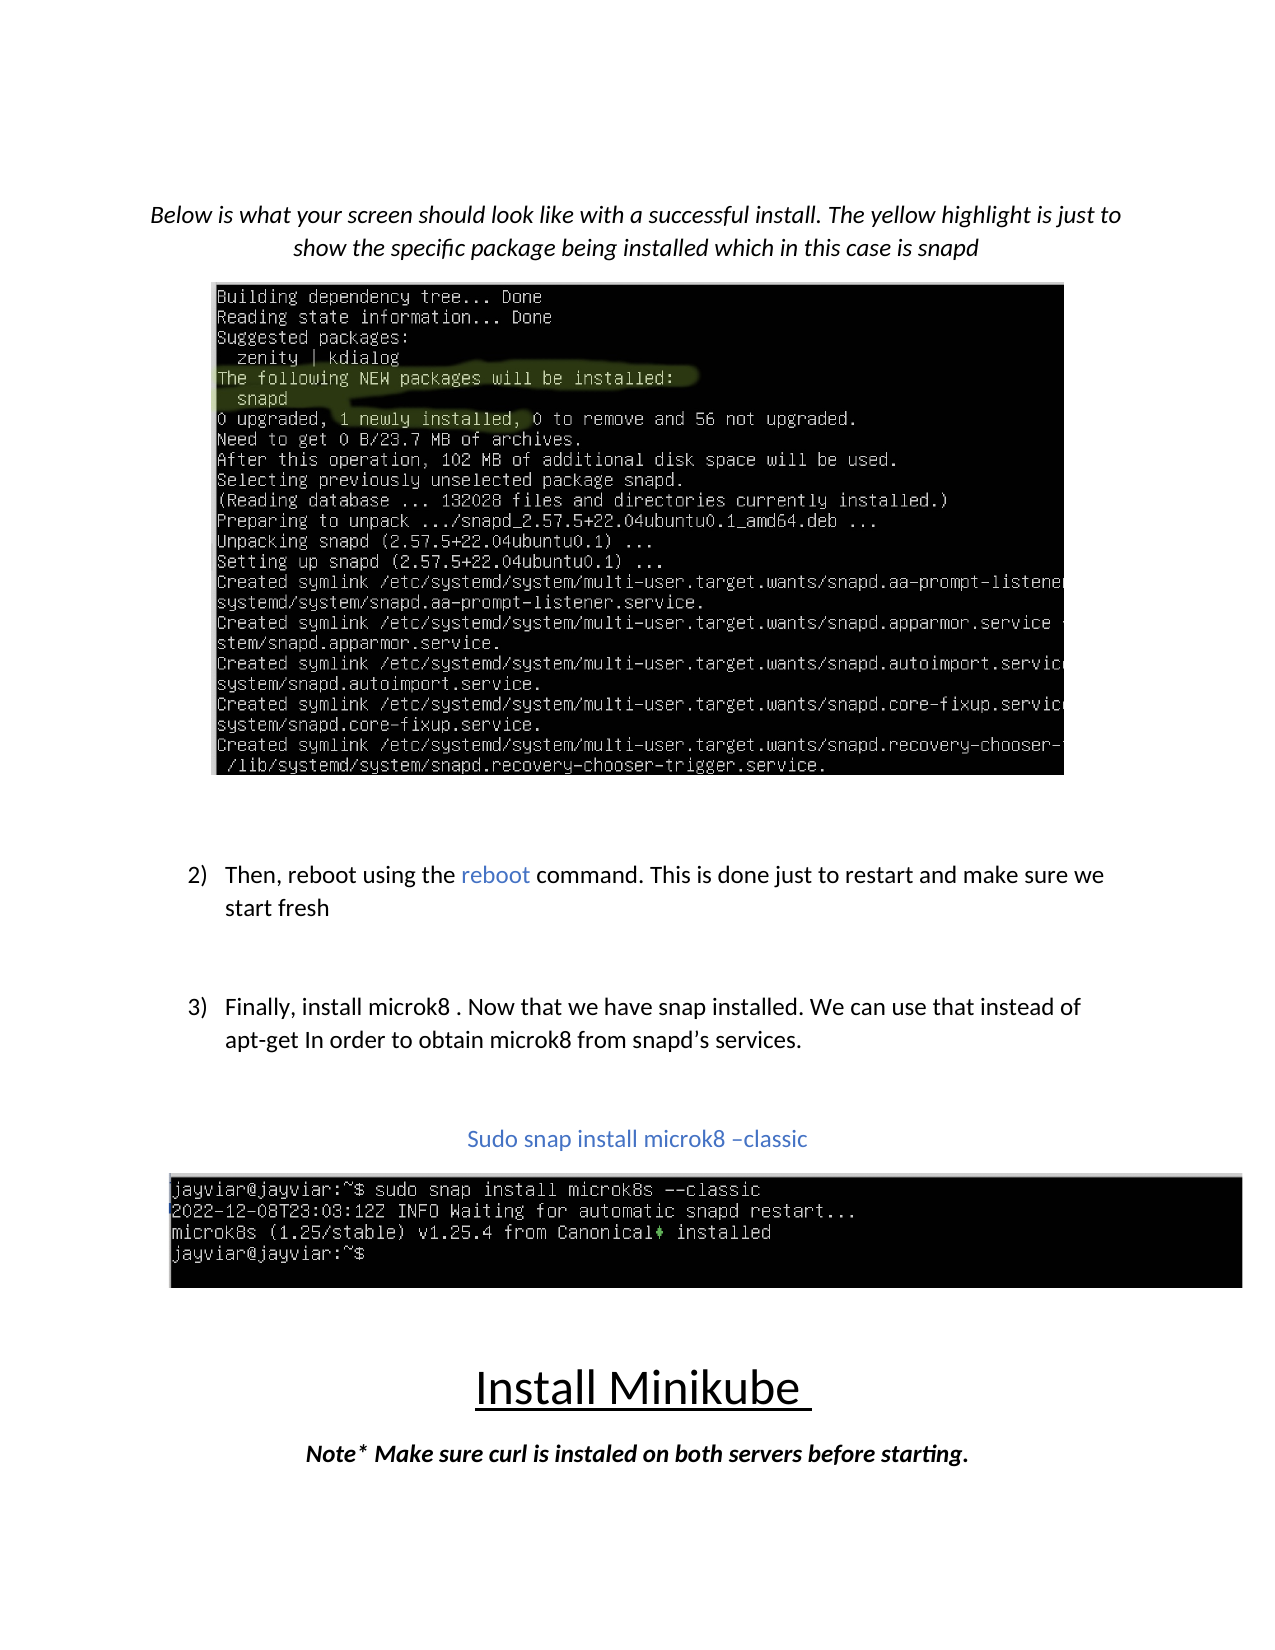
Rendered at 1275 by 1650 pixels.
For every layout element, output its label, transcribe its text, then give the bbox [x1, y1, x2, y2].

list Then, reboot using the reboot command. This is done just to restart and make sure we start fresh [187, 859, 1125, 923]
text Sudo snap install microk8 –classic [150, 1123, 1125, 1154]
text Below is what your screen should look like with a successful install. The yellow highlight is just to show the specific package being installed which in this case is snapd [150, 199, 1125, 263]
text Note* Make sure curl is instaled on both servers before starting. [150, 1438, 1125, 1469]
list Finally, install microk8 . Now that we have snap installed. We can use that instead of apt-get In order to obtain microk8 from snapd’s services. [187, 991, 1125, 1055]
text Install Minikube [150, 1356, 1125, 1417]
